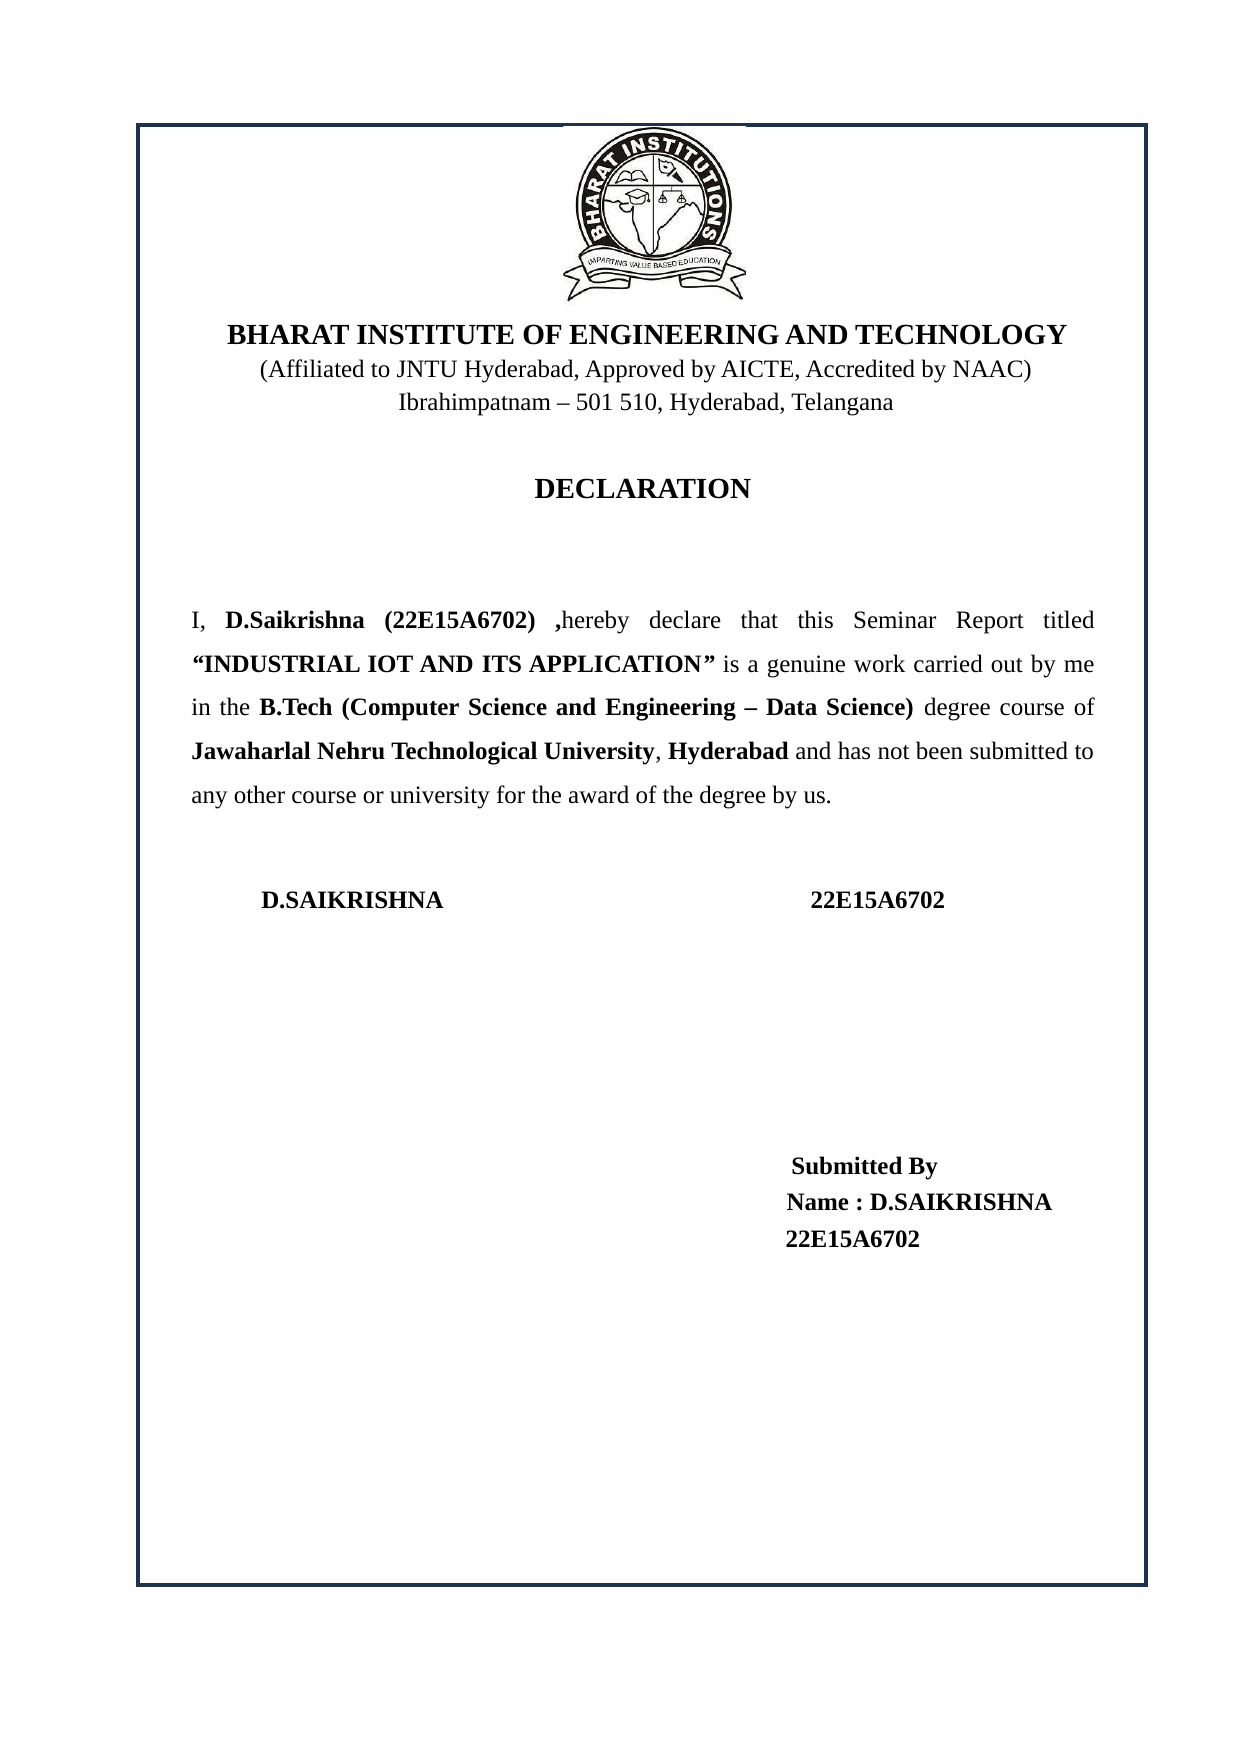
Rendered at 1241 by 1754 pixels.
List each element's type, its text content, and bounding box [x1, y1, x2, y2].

picture [563, 126, 746, 310]
table_header BHARAT INSTITUTE OF ENGINEERING AND TECHNOLOGY (Affiliated to JNTU Hyderabad, Approved by AICTE, Accredited by NAAC) Ibrahimpatnam – 501 510, Hyderabad, Telangana DECLARATION I, D.Saikrishna (22E15A6702) ,hereby declare that this Seminar Report titled “INDUSTRIAL IOT AND ITS APPLICATION” is a genuine work carried out by me in the B.Tech (Computer Science and Engineering – Data Science) degree course of Jawaharlal Nehru Technological University, Hyderabad and has not been submitted to any other course or university for the award of the degree by us. D.SAIKRISHNA 22E15A6702 Submitted By Name : D.SAIKRISHNA 22E15A6702 [140, 127, 1144, 1583]
